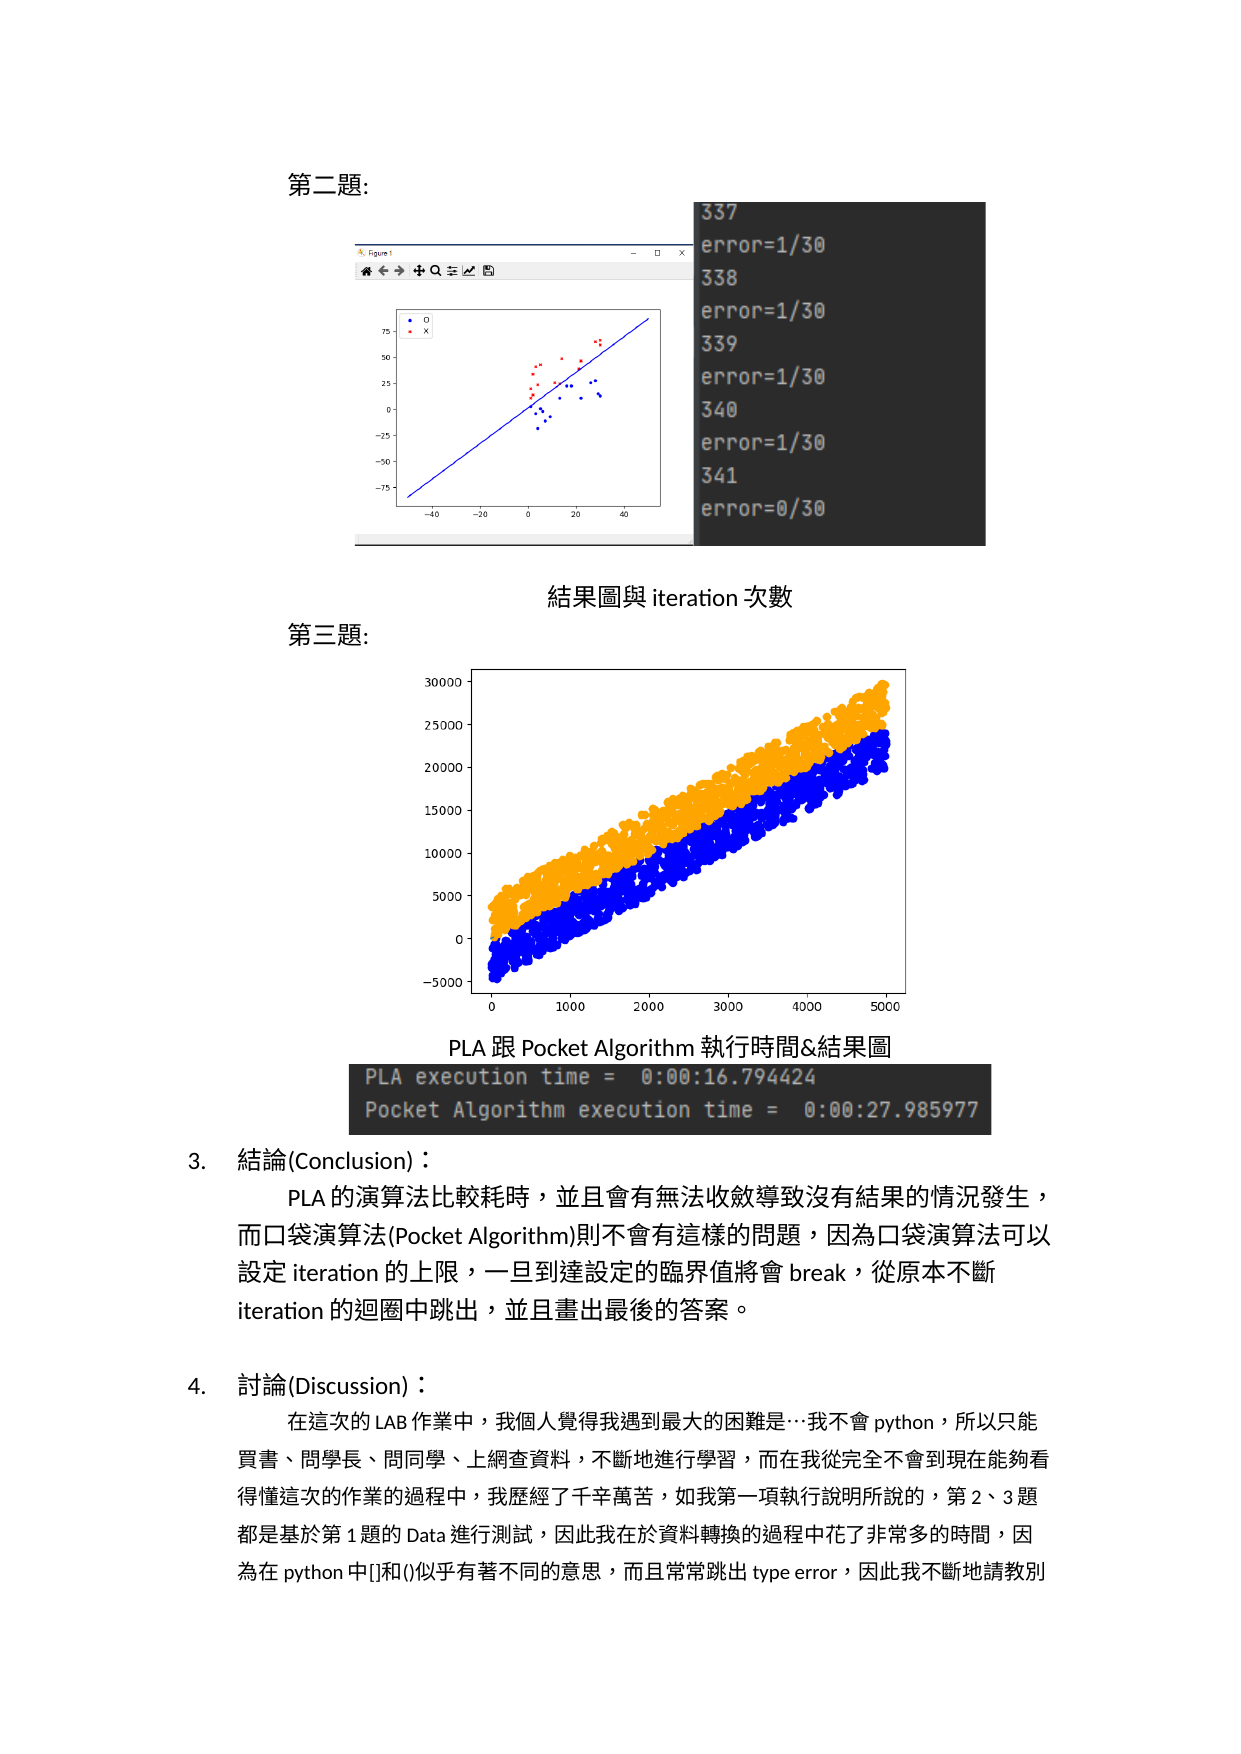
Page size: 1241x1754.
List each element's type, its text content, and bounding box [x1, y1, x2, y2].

list PLA跟Pocket Algorithm執行時間&結果圖 [237, 1027, 1053, 1064]
picture [354, 202, 986, 546]
list 結論(Conclusion)： [187, 1139, 1053, 1177]
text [237, 1402, 1053, 1589]
list 第二題: [237, 164, 1053, 202]
picture [413, 652, 927, 1023]
list 第三題: [237, 614, 1053, 652]
text PLA的演算法比較耗時，並且會有無法收斂導致沒有結果的情況發生，而口袋演算法(Pocket Algorithm)則不會有這樣的問題，因為口袋演算法可以設定iteration的上限，一旦到達設定的臨界值將會break，從原本不斷iteration的迴圈中跳出，並且畫出最後的答案。 [237, 1177, 1053, 1327]
picture [348, 1064, 992, 1135]
list 討論(Discussion)： [187, 1364, 1053, 1402]
list 結果圖與iteration次數 [237, 577, 1053, 614]
